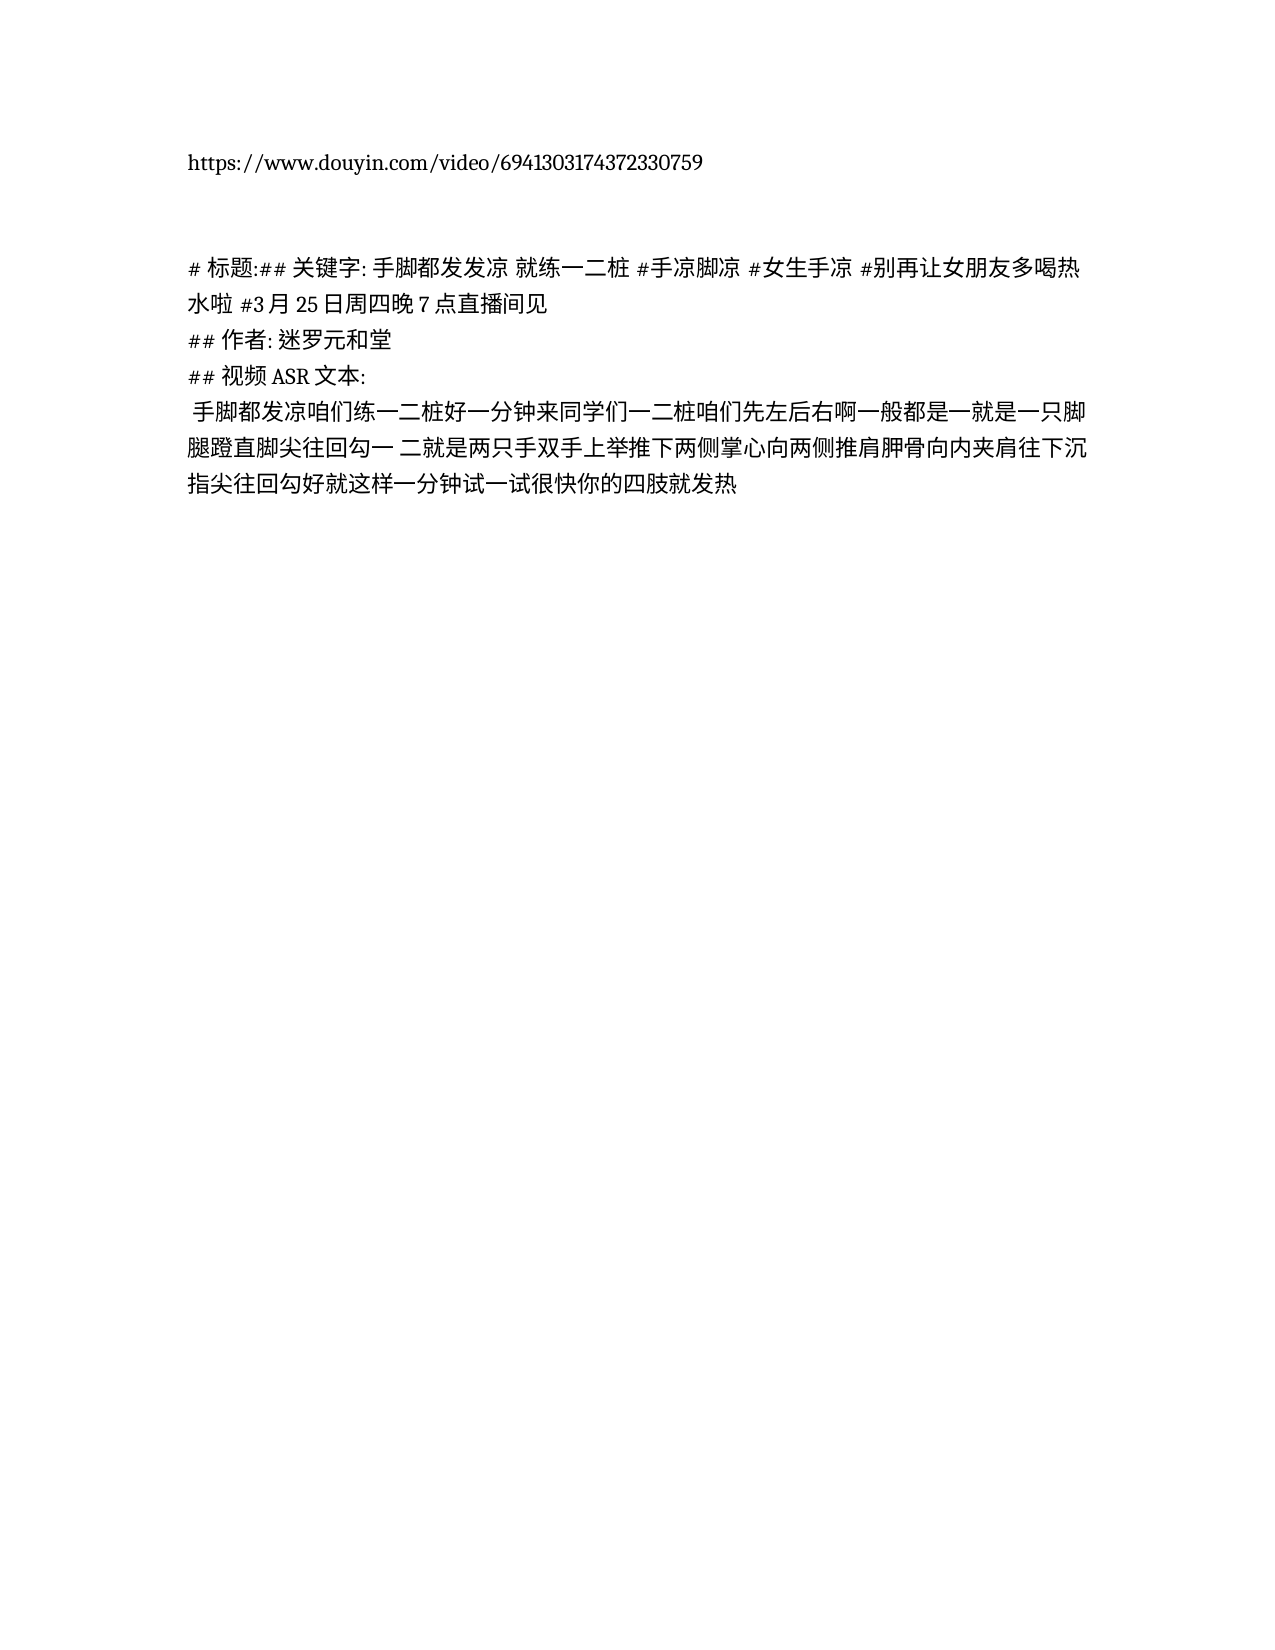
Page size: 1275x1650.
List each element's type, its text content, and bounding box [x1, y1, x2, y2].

text # 标题:## 关键字: 手脚都发发凉 就练一二桩 #手凉脚凉 #女生手凉 #别再让女朋友多喝热水啦 #3月25日周四晚7点直播间见 ## 作者: 迷罗元和堂 ## 视频ASR文本: 手脚都发凉咱们练一二桩好一分钟来同学们一二桩咱们先左后右啊一般都是一就是一只脚腿蹬直脚尖往回勾一 二就是两只手双手上举推下两侧掌心向两侧推肩胛骨向内夹肩往下沉指尖往回勾好就这样一分钟试一试很快你的四肢就发热 [187, 252, 1087, 499]
text https://www.douyin.com/video/6941303174372330759 [187, 150, 1087, 176]
